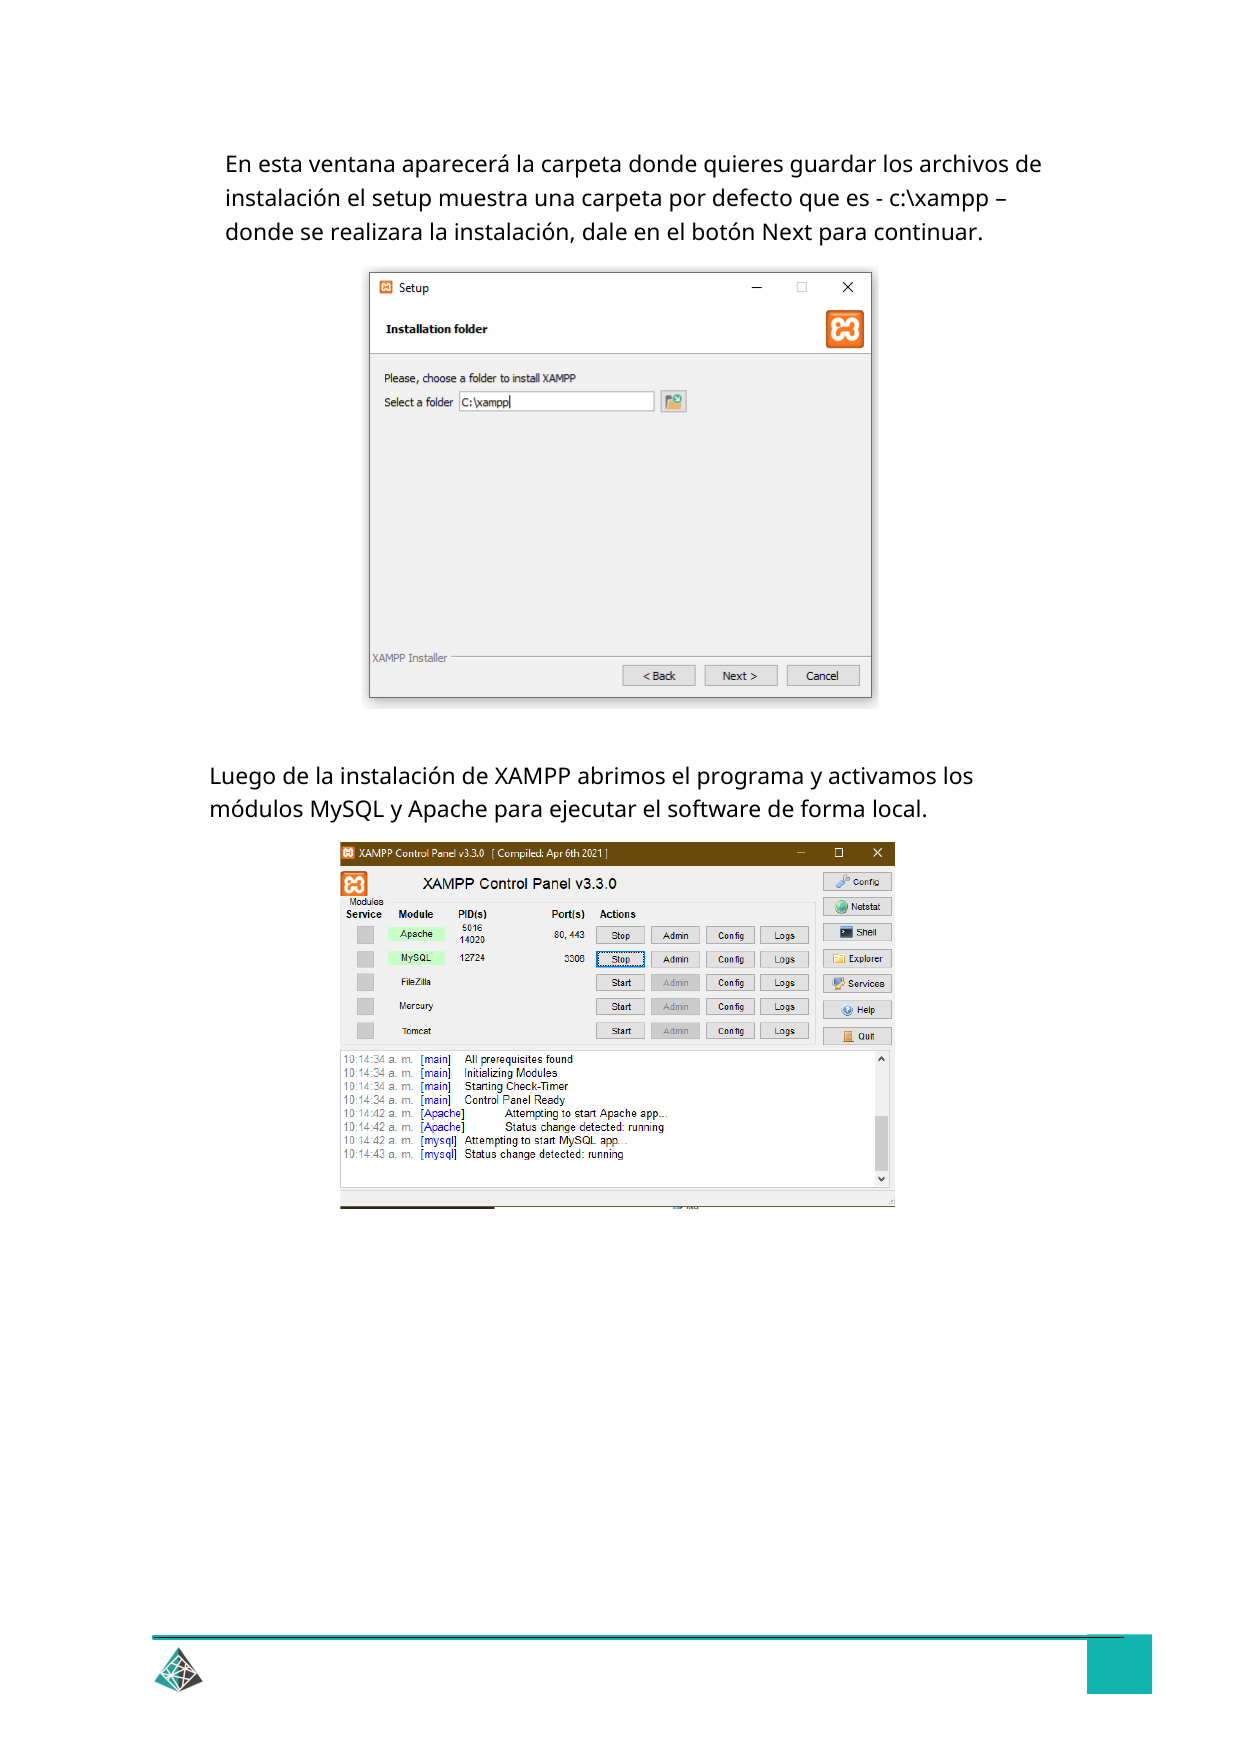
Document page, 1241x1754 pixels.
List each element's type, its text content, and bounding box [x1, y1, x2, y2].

picture [153, 1646, 204, 1693]
picture [361, 266, 879, 709]
text Luego de la instalación de XAMPP abrimos el programa y activamos los módulos MySQL y Apache para ejecutar el software de forma local. [209, 759, 1036, 824]
picture [340, 842, 895, 1209]
text En esta ventana aparecerá la carpeta donde quieres guardar los archivos de instalación el setup muestra una carpeta por defecto que es - c:\xampp – donde se realizara la instalación, dale en el botón Next para continuar. [225, 148, 1067, 247]
